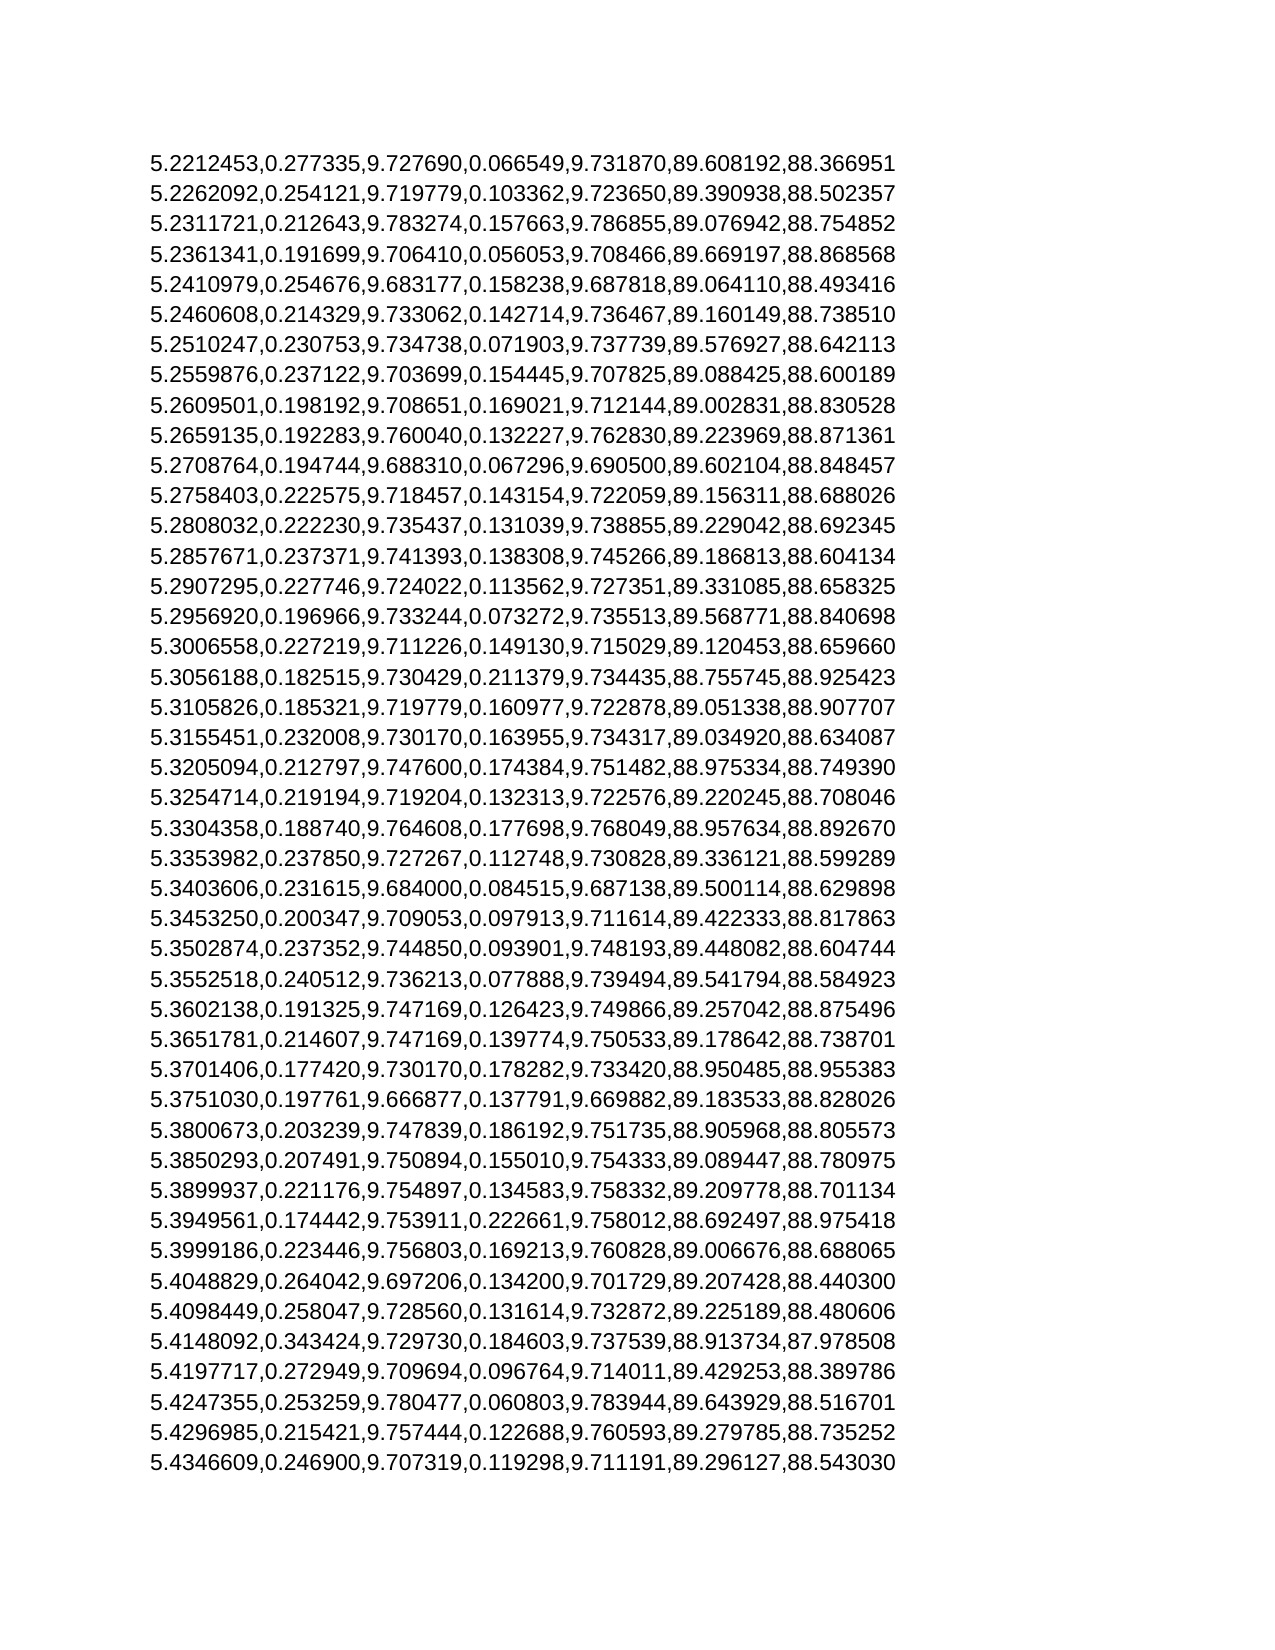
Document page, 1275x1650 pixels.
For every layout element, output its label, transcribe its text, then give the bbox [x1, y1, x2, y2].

text 5.2808032,0.222230,9.735437,0.131039,9.738855,89.229042,88.692345 [150, 512, 1125, 539]
text 5.3949561,0.174442,9.753911,0.222661,9.758012,88.692497,88.975418 [150, 1207, 1125, 1234]
text 5.4048829,0.264042,9.697206,0.134200,9.701729,89.207428,88.440300 [150, 1268, 1125, 1294]
text 5.3701406,0.177420,9.730170,0.178282,9.733420,88.950485,88.955383 [150, 1056, 1125, 1083]
text 5.3850293,0.207491,9.750894,0.155010,9.754333,89.089447,88.780975 [150, 1147, 1125, 1173]
text 5.4247355,0.253259,9.780477,0.060803,9.783944,89.643929,88.516701 [150, 1388, 1125, 1415]
text 5.2212453,0.277335,9.727690,0.066549,9.731870,89.608192,88.366951 [150, 150, 1125, 176]
text 5.2758403,0.222575,9.718457,0.143154,9.722059,89.156311,88.688026 [150, 482, 1125, 509]
text 5.4197717,0.272949,9.709694,0.096764,9.714011,89.429253,88.389786 [150, 1358, 1125, 1385]
text 5.3899937,0.221176,9.754897,0.134583,9.758332,89.209778,88.701134 [150, 1177, 1125, 1203]
text 5.3751030,0.197761,9.666877,0.137791,9.669882,89.183533,88.828026 [150, 1086, 1125, 1113]
text 5.2262092,0.254121,9.719779,0.103362,9.723650,89.390938,88.502357 [150, 180, 1125, 207]
text 5.4296985,0.215421,9.757444,0.122688,9.760593,89.279785,88.735252 [150, 1419, 1125, 1445]
text 5.2410979,0.254676,9.683177,0.158238,9.687818,89.064110,88.493416 [150, 271, 1125, 297]
text 5.3800673,0.203239,9.747839,0.186192,9.751735,88.905968,88.805573 [150, 1117, 1125, 1143]
text 5.3205094,0.212797,9.747600,0.174384,9.751482,88.975334,88.749390 [150, 754, 1125, 781]
text 5.3651781,0.214607,9.747169,0.139774,9.750533,89.178642,88.738701 [150, 1026, 1125, 1052]
text 5.3105826,0.185321,9.719779,0.160977,9.722878,89.051338,88.907707 [150, 694, 1125, 720]
text 5.3403606,0.231615,9.684000,0.084515,9.687138,89.500114,88.629898 [150, 875, 1125, 901]
text 5.3304358,0.188740,9.764608,0.177698,9.768049,88.957634,88.892670 [150, 814, 1125, 841]
text 5.2708764,0.194744,9.688310,0.067296,9.690500,89.602104,88.848457 [150, 452, 1125, 478]
text 5.3552518,0.240512,9.736213,0.077888,9.739494,89.541794,88.584923 [150, 966, 1125, 992]
text 5.3353982,0.237850,9.727267,0.112748,9.730828,89.336121,88.599289 [150, 845, 1125, 871]
text 5.2460608,0.214329,9.733062,0.142714,9.736467,89.160149,88.738510 [150, 301, 1125, 327]
text 5.2956920,0.196966,9.733244,0.073272,9.735513,89.568771,88.840698 [150, 603, 1125, 629]
text 5.2361341,0.191699,9.706410,0.056053,9.708466,89.669197,88.868568 [150, 241, 1125, 267]
text 5.4098449,0.258047,9.728560,0.131614,9.732872,89.225189,88.480606 [150, 1298, 1125, 1324]
text 5.2311721,0.212643,9.783274,0.157663,9.786855,89.076942,88.754852 [150, 210, 1125, 237]
text 5.2857671,0.237371,9.741393,0.138308,9.745266,89.186813,88.604134 [150, 543, 1125, 569]
text 5.2907295,0.227746,9.724022,0.113562,9.727351,89.331085,88.658325 [150, 573, 1125, 599]
text 5.4346609,0.246900,9.707319,0.119298,9.711191,89.296127,88.543030 [150, 1449, 1125, 1475]
text 5.2659135,0.192283,9.760040,0.132227,9.762830,89.223969,88.871361 [150, 422, 1125, 448]
text 5.3453250,0.200347,9.709053,0.097913,9.711614,89.422333,88.817863 [150, 905, 1125, 932]
text 5.2510247,0.230753,9.734738,0.071903,9.737739,89.576927,88.642113 [150, 331, 1125, 358]
text 5.2559876,0.237122,9.703699,0.154445,9.707825,89.088425,88.600189 [150, 361, 1125, 388]
text 5.3155451,0.232008,9.730170,0.163955,9.734317,89.034920,88.634087 [150, 724, 1125, 750]
text 5.3999186,0.223446,9.756803,0.169213,9.760828,89.006676,88.688065 [150, 1237, 1125, 1264]
text 5.3056188,0.182515,9.730429,0.211379,9.734435,88.755745,88.925423 [150, 663, 1125, 690]
text 5.3006558,0.227219,9.711226,0.149130,9.715029,89.120453,88.659660 [150, 633, 1125, 660]
text 5.3502874,0.237352,9.744850,0.093901,9.748193,89.448082,88.604744 [150, 935, 1125, 962]
text 5.2609501,0.198192,9.708651,0.169021,9.712144,89.002831,88.830528 [150, 392, 1125, 418]
text 5.3254714,0.219194,9.719204,0.132313,9.722576,89.220245,88.708046 [150, 784, 1125, 811]
text 5.3602138,0.191325,9.747169,0.126423,9.749866,89.257042,88.875496 [150, 996, 1125, 1022]
text 5.4148092,0.343424,9.729730,0.184603,9.737539,88.913734,87.978508 [150, 1328, 1125, 1354]
